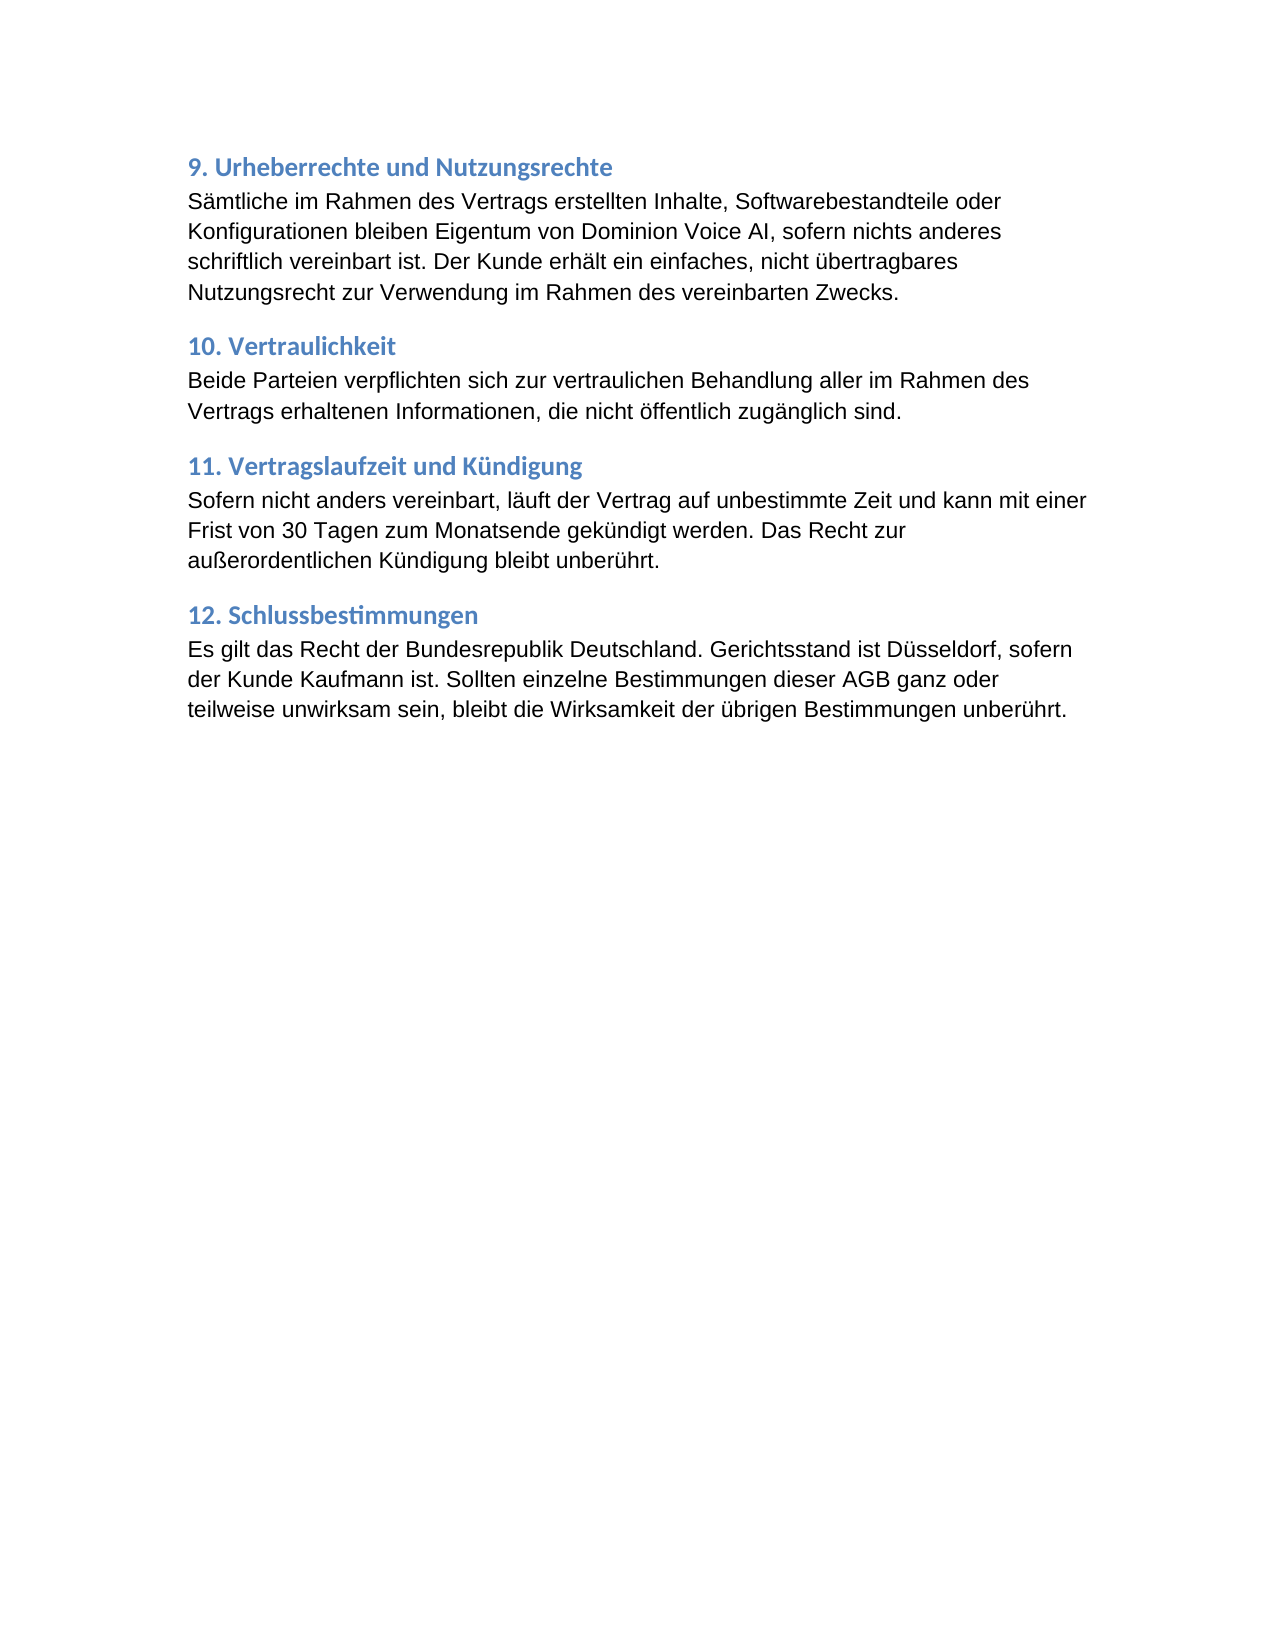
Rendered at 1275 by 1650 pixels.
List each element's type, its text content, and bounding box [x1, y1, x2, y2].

subtitle 9. Urheberrechte und Nutzungsrechte [187, 150, 1087, 183]
subtitle 10. Vertraulichkeit [187, 329, 1087, 363]
text Sämtliche im Rahmen des Vertrags erstellten Inhalte, Softwarebestandteile oder Konfigurationen bleiben Eigentum von Dominion Voice AI, sofern nichts anderes schriftlich vereinbart ist. Der Kunde erhält ein einfaches, nicht übertragbares Nutzungsrecht zur Verwendung im Rahmen des vereinbarten Zwecks. [187, 188, 1087, 305]
text Beide Parteien verpflichten sich zur vertraulichen Behandlung aller im Rahmen des Vertrags erhaltenen Informationen, die nicht öffentlich zugänglich sind. [187, 367, 1087, 424]
subtitle 12. Schlussbestimmungen [187, 598, 1087, 631]
subtitle 11. Vertragslaufzeit und Kündigung [187, 449, 1087, 482]
text Sofern nicht anders vereinbart, läuft der Vertrag auf unbestimmte Zeit und kann mit einer Frist von 30 Tagen zum Monatsende gekündigt werden. Das Recht zur außerordentlichen Kündigung bleibt unberührt. [187, 487, 1087, 573]
text Es gilt das Recht der Bundesrepublik Deutschland. Gerichtsstand ist Düsseldorf, sofern der Kunde Kaufmann ist. Sollten einzelne Bestimmungen dieser AGB ganz oder teilweise unwirksam sein, bleibt die Wirksamkeit der übrigen Bestimmungen unberührt. [187, 636, 1087, 723]
